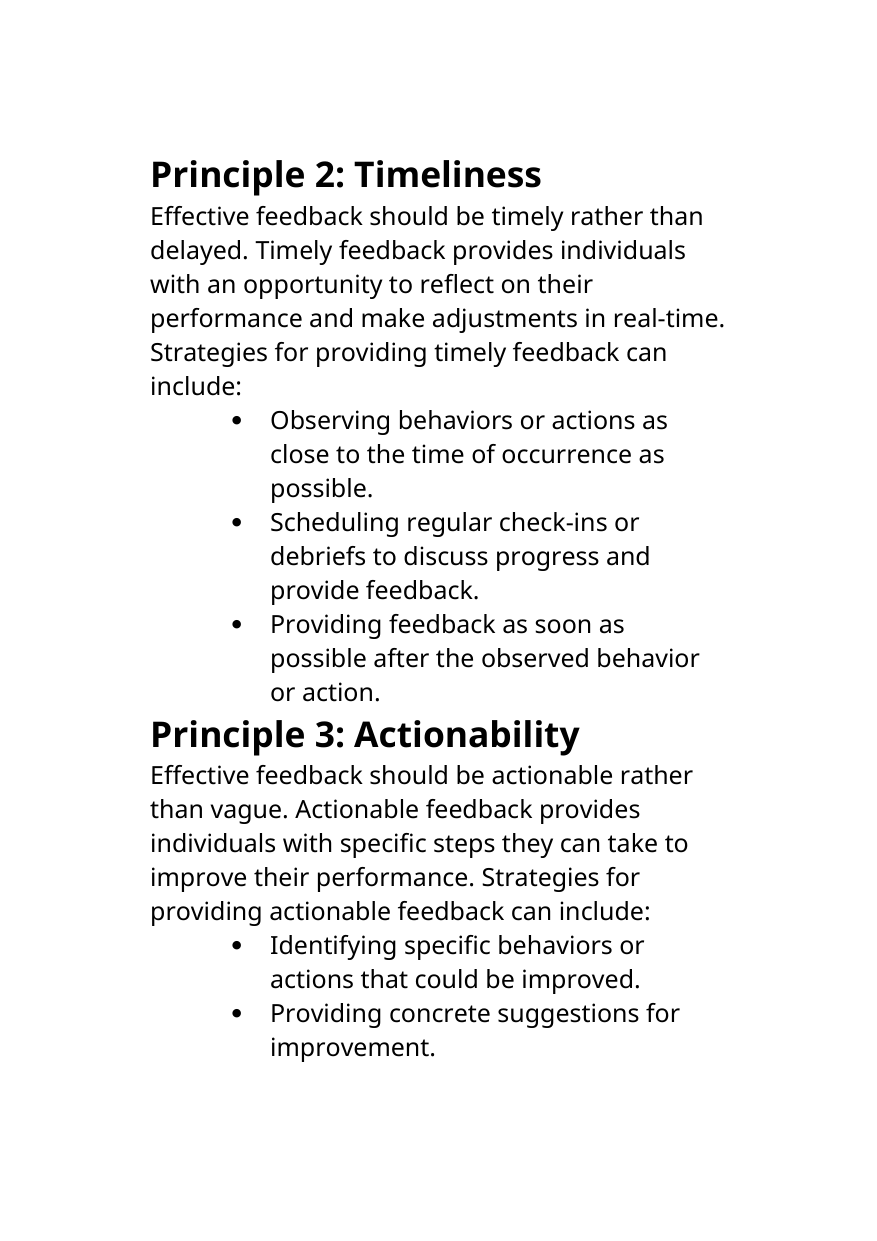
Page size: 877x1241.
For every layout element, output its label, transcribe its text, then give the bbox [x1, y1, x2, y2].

subtitle Principle 2: Timeliness [150, 150, 727, 198]
list Observing behaviors or actions as close to the time of occurrence as possible. [232, 403, 727, 505]
list Identifying specific behaviors or actions that could be improved. [232, 928, 727, 996]
subtitle Principle 3: Actionability [150, 709, 727, 757]
list Providing concrete suggestions for improvement. [232, 996, 727, 1064]
text Effective feedback should be actionable rather than vague. Actionable feedback provides individuals with specific steps they can take to improve their performance. Strategies for providing actionable feedback can include: [150, 757, 727, 928]
text Effective feedback should be timely rather than delayed. Timely feedback provides individuals with an opportunity to reflect on their performance and make adjustments in real-time. Strategies for providing timely feedback can include: [150, 198, 727, 403]
list Providing feedback as soon as possible after the observed behavior or action. [232, 607, 727, 709]
list Scheduling regular check-ins or debriefs to discuss progress and provide feedback. [232, 505, 727, 607]
